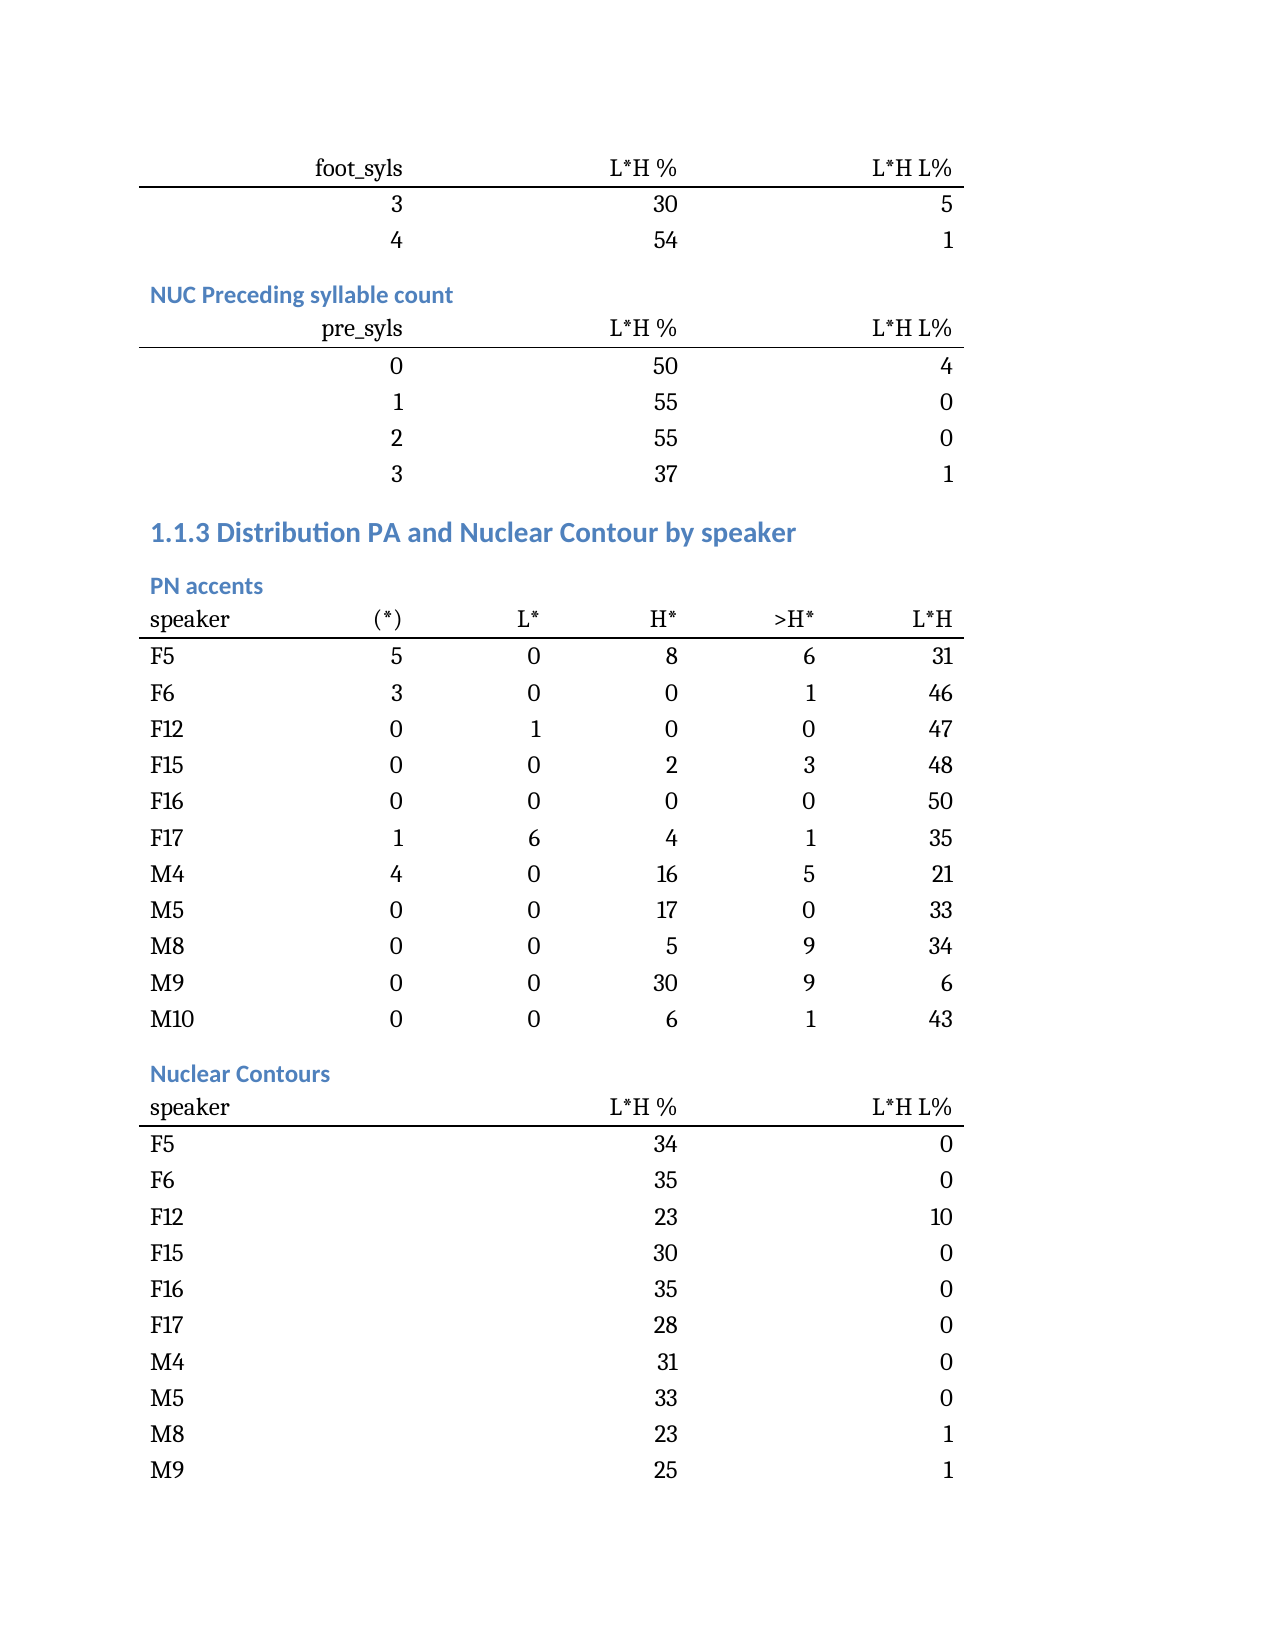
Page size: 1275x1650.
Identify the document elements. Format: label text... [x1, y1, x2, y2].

table_cell F15 [139, 747, 276, 783]
table_cell 9 [689, 965, 826, 1001]
subtitle PN accents [150, 570, 1125, 601]
table_cell 34 [826, 929, 964, 965]
table_cell 16 [551, 856, 689, 892]
table_cell F16 [139, 784, 276, 820]
table_cell 35 [414, 1163, 689, 1199]
table_cell 2 [551, 747, 689, 783]
table_cell F5 [139, 1127, 414, 1163]
table_cell F5 [139, 639, 276, 675]
table_cell 4 [139, 223, 414, 259]
table_cell M9 [139, 1453, 414, 1489]
table_cell 37 [414, 457, 689, 493]
table_cell 55 [414, 384, 689, 420]
table_header (*) [276, 601, 414, 637]
table_cell 23 [414, 1416, 689, 1453]
table_cell 0 [276, 1001, 414, 1037]
table_cell 30 [414, 1235, 689, 1271]
table_cell 2 [139, 420, 414, 457]
table_cell 0 [689, 1163, 964, 1199]
subtitle Nuclear Contours [150, 1058, 1125, 1089]
table_cell 31 [414, 1344, 689, 1380]
table_cell 0 [276, 711, 414, 747]
table_cell 5 [276, 639, 414, 675]
table_cell 3 [276, 675, 414, 711]
table_cell 0 [689, 1380, 964, 1416]
table_cell 0 [276, 965, 414, 1001]
table_cell 21 [826, 856, 964, 892]
table_cell 0 [689, 1235, 964, 1271]
table_cell F6 [139, 675, 276, 711]
table_cell 33 [414, 1380, 689, 1416]
table_cell 1 [689, 1416, 964, 1453]
table_cell F6 [139, 1163, 414, 1199]
table_cell 23 [414, 1199, 689, 1235]
table_cell 5 [689, 856, 826, 892]
table_cell 3 [689, 747, 826, 783]
table_header foot_syls [139, 150, 414, 186]
table_header L*H % [414, 1089, 689, 1125]
table_cell M10 [139, 1001, 276, 1037]
table_cell 5 [689, 188, 964, 222]
table_cell 48 [826, 747, 964, 783]
table_cell 0 [689, 420, 964, 457]
table_cell 0 [689, 711, 826, 747]
table_cell F12 [139, 711, 276, 747]
table_cell 1 [414, 711, 551, 747]
table_cell F12 [139, 1199, 414, 1235]
table_cell 0 [276, 747, 414, 783]
table_cell 0 [276, 892, 414, 928]
table_cell 30 [551, 965, 689, 1001]
table_cell 1 [689, 820, 826, 856]
table_cell 0 [276, 784, 414, 820]
table_header speaker [139, 601, 276, 637]
table_cell 0 [414, 784, 551, 820]
table_cell 0 [414, 856, 551, 892]
table_cell 1 [689, 1001, 826, 1037]
table_cell M8 [139, 929, 276, 965]
table_cell 33 [826, 892, 964, 928]
table_cell 54 [414, 223, 689, 259]
table_cell 1 [689, 457, 964, 493]
table_cell 1 [139, 384, 414, 420]
table_cell 31 [826, 639, 964, 675]
table_header L*H L% [689, 150, 964, 186]
table_header L*H % [414, 150, 689, 186]
table_cell 0 [139, 348, 414, 384]
table_cell F17 [139, 820, 276, 856]
table_cell 0 [551, 711, 689, 747]
table_cell 25 [414, 1453, 689, 1489]
table_cell 1 [276, 820, 414, 856]
table_header L*H L% [689, 310, 964, 346]
table_cell 35 [826, 820, 964, 856]
table_cell 0 [414, 965, 551, 1001]
table_header H* [551, 601, 689, 637]
table_cell 43 [826, 1001, 964, 1037]
table_cell 50 [826, 784, 964, 820]
table_cell 3 [139, 457, 414, 493]
table_header speaker [139, 1089, 414, 1125]
table_cell 50 [414, 348, 689, 384]
table_cell 47 [826, 711, 964, 747]
table_cell 55 [414, 420, 689, 457]
table_cell 46 [826, 675, 964, 711]
table_header L*H [826, 601, 964, 637]
table_cell 0 [276, 929, 414, 965]
table_cell F15 [139, 1235, 414, 1271]
table_cell 9 [689, 929, 826, 965]
table_cell M4 [139, 1344, 414, 1380]
table_cell 0 [689, 384, 964, 420]
table_cell M5 [139, 892, 276, 928]
table_cell 10 [689, 1199, 964, 1235]
table_cell 1 [689, 1453, 964, 1489]
table_cell 6 [826, 965, 964, 1001]
table_cell M5 [139, 1380, 414, 1416]
table_cell 0 [551, 784, 689, 820]
table_cell 0 [414, 1001, 551, 1037]
table_cell 0 [414, 747, 551, 783]
table_cell 0 [689, 1344, 964, 1380]
table_header L* [414, 601, 551, 637]
table_cell 8 [551, 639, 689, 675]
table_cell 6 [551, 1001, 689, 1037]
table_cell 34 [414, 1127, 689, 1163]
table_cell 3 [139, 188, 414, 222]
table_cell 17 [551, 892, 689, 928]
table_cell 35 [414, 1271, 689, 1308]
table_cell 0 [414, 892, 551, 928]
table_cell 0 [689, 1127, 964, 1163]
table_cell M8 [139, 1416, 414, 1453]
table_cell 0 [414, 675, 551, 711]
table_header >H* [689, 601, 826, 637]
table_cell 0 [414, 929, 551, 965]
table_header pre_syls [139, 310, 414, 346]
table_header L*H % [414, 310, 689, 346]
table_cell 28 [414, 1308, 689, 1344]
table_cell M4 [139, 856, 276, 892]
table_cell 1 [689, 223, 964, 259]
table_cell 4 [551, 820, 689, 856]
subtitle NUC Preceding syllable count [150, 279, 1125, 310]
table_cell M9 [139, 965, 276, 1001]
table_cell 0 [414, 639, 551, 675]
table_cell 1 [689, 675, 826, 711]
table_header L*H L% [689, 1089, 964, 1125]
table_cell 30 [414, 188, 689, 222]
table_cell 4 [689, 348, 964, 384]
table_cell 0 [689, 892, 826, 928]
table_cell 0 [551, 675, 689, 711]
table_cell 0 [689, 1271, 964, 1308]
table_cell F16 [139, 1271, 414, 1308]
table_cell F17 [139, 1308, 414, 1344]
table_cell 0 [689, 1308, 964, 1344]
table_cell 6 [689, 639, 826, 675]
table_cell 4 [276, 856, 414, 892]
table_cell 5 [551, 929, 689, 965]
table_cell 6 [414, 820, 551, 856]
table_cell 0 [689, 784, 826, 820]
subtitle 1.1.3 Distribution PA and Nuclear Contour by speaker [150, 514, 1125, 549]
